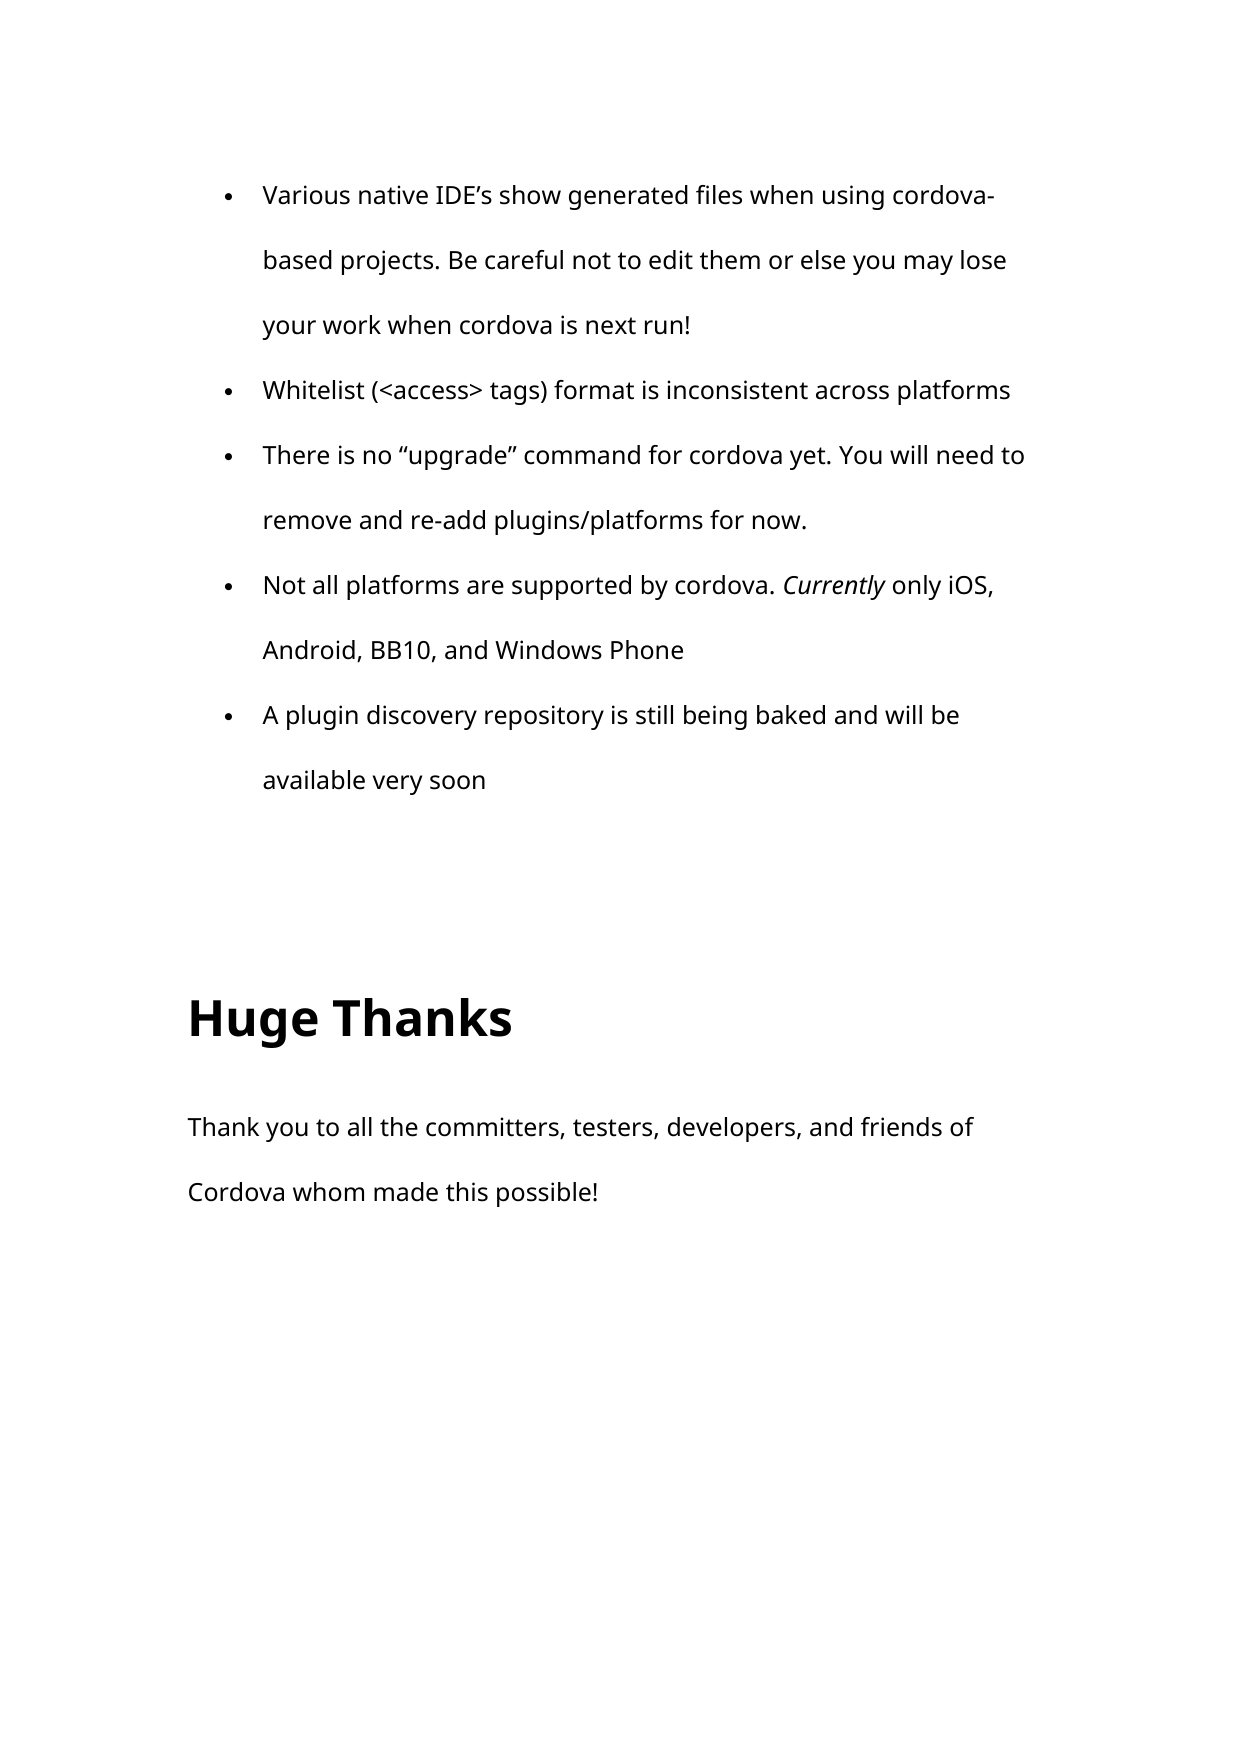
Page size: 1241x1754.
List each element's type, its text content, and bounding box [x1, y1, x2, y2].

list Various native IDE’s show generated files when using cordova-based projects. Be careful not to edit them or else you may lose your work when cordova is next run! [225, 162, 1053, 357]
list There is no “upgrade” command for cordova yet. You will need to remove and re-add plugins/platforms for now. [225, 422, 1053, 552]
list Whitelist (<access> tags) format is inconsistent across platforms [225, 357, 1053, 422]
list A plugin discovery repository is still being baked and will be available very soon [225, 682, 1053, 812]
text Huge Thanks [187, 968, 1053, 1065]
text Thank you to all the committers, testers, developers, and friends of Cordova whom made this possible! [187, 1094, 1053, 1224]
list Not all platforms are supported by cordova. Currently only iOS, Android, BB10, and Windows Phone [225, 552, 1053, 682]
